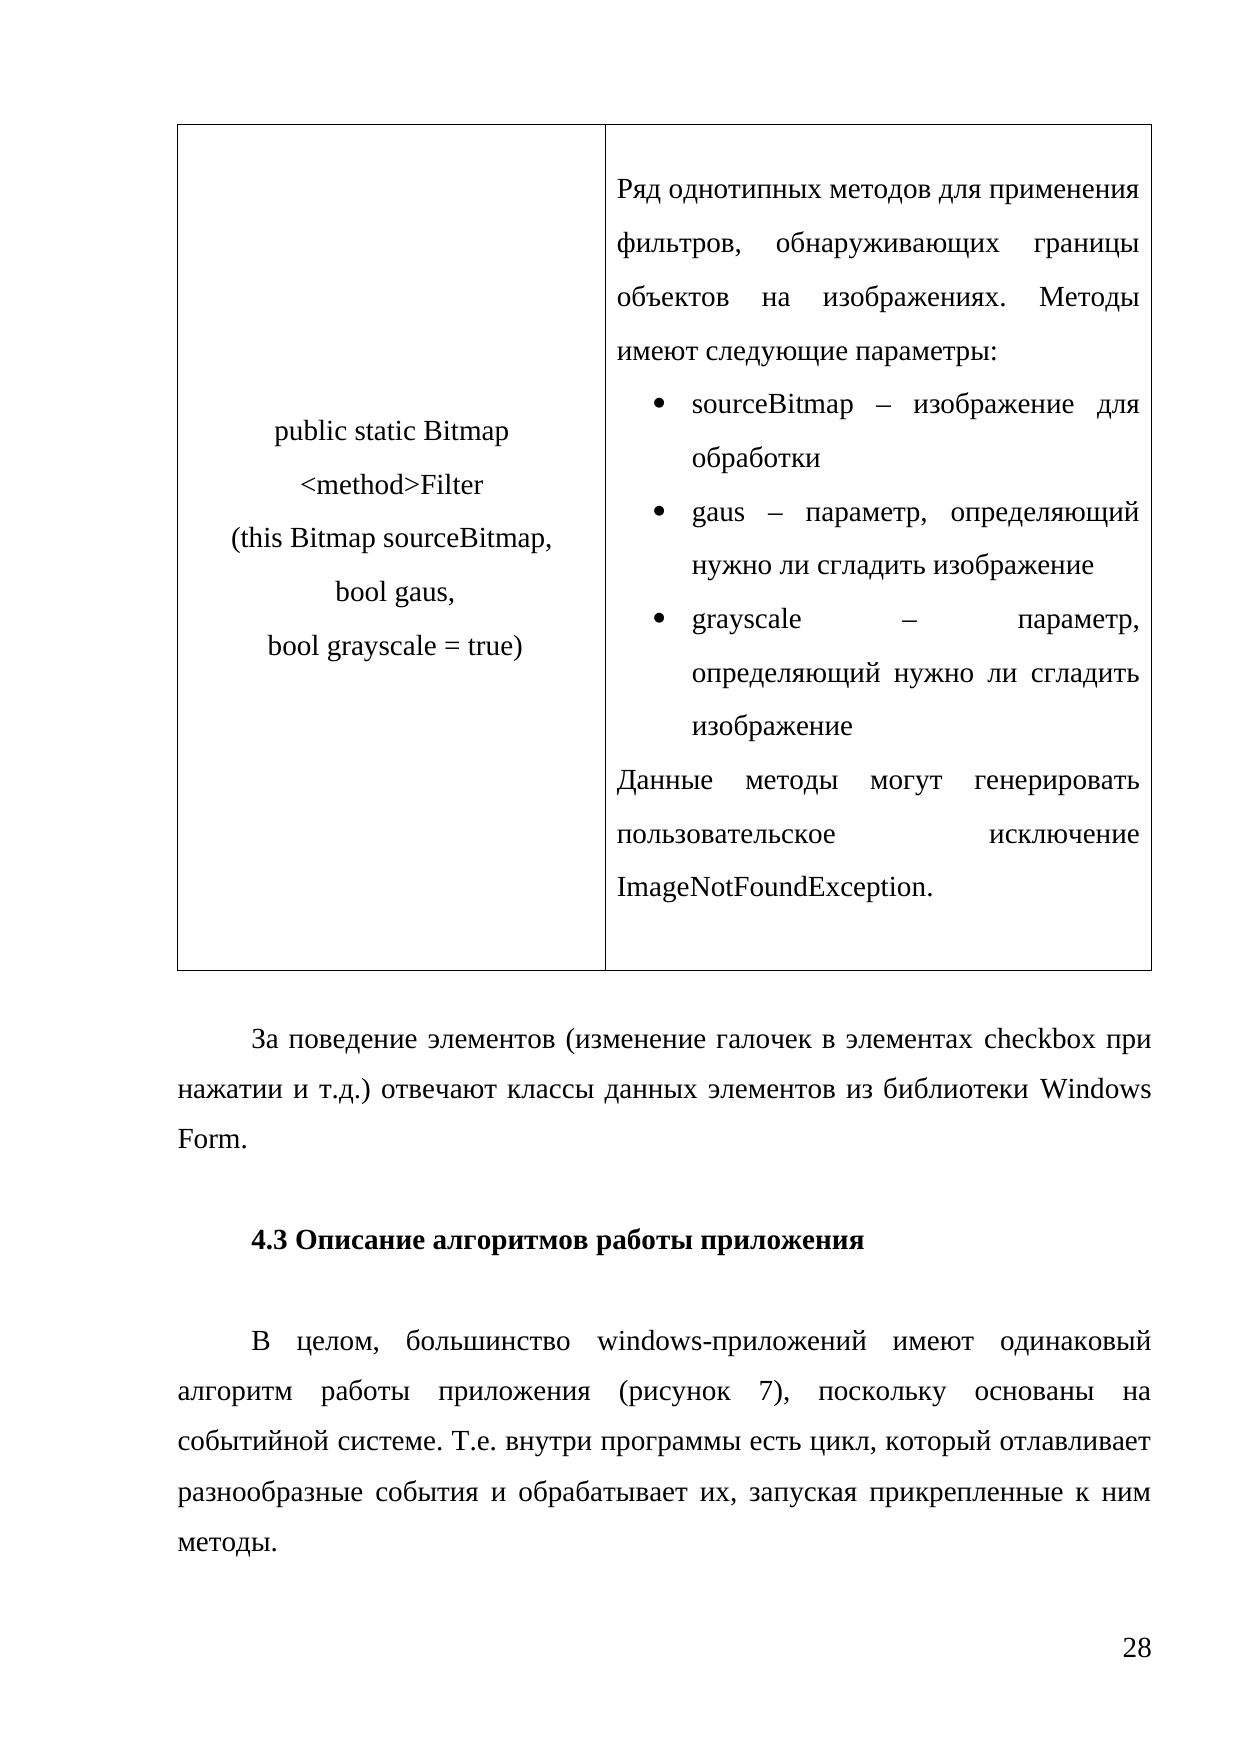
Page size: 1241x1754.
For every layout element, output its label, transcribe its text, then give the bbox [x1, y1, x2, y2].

table_header public static Bitmap <method>Filter (this Bitmap sourceBitmap, bool gaus, bool grayscale = true) [178, 125, 605, 969]
text За поведение элементов (изменение галочек в элементах checkbox при нажатии и т.д.) отвечают классы данных элементов из библиотеки Windows Form. [177, 1021, 1152, 1155]
table_header Ряд однотипных методов для применения фильтров, обнаруживающих границы объектов на изображениях. Методы имеют следующие параметры: sourceBitmap – изображение для обработки gaus – параметр, определяющий нужно ли сгладить изображение grayscale – параметр, определяющий нужно ли сгладить изображение Данные методы могут генерировать пользовательское исключение ImageNotFoundException. [606, 125, 1151, 969]
subtitle 4.3 Описание алгоритмов работы приложения [177, 1222, 1152, 1256]
text В целом, большинство windows-приложений имеют одинаковый алгоритм работы приложения (рисунок 7), поскольку основаны на событийной системе. Т.е. внутри программы есть цикл, который отлавливает разнообразные события и обрабатывает их, запуская прикрепленные к ним методы. [177, 1323, 1152, 1558]
